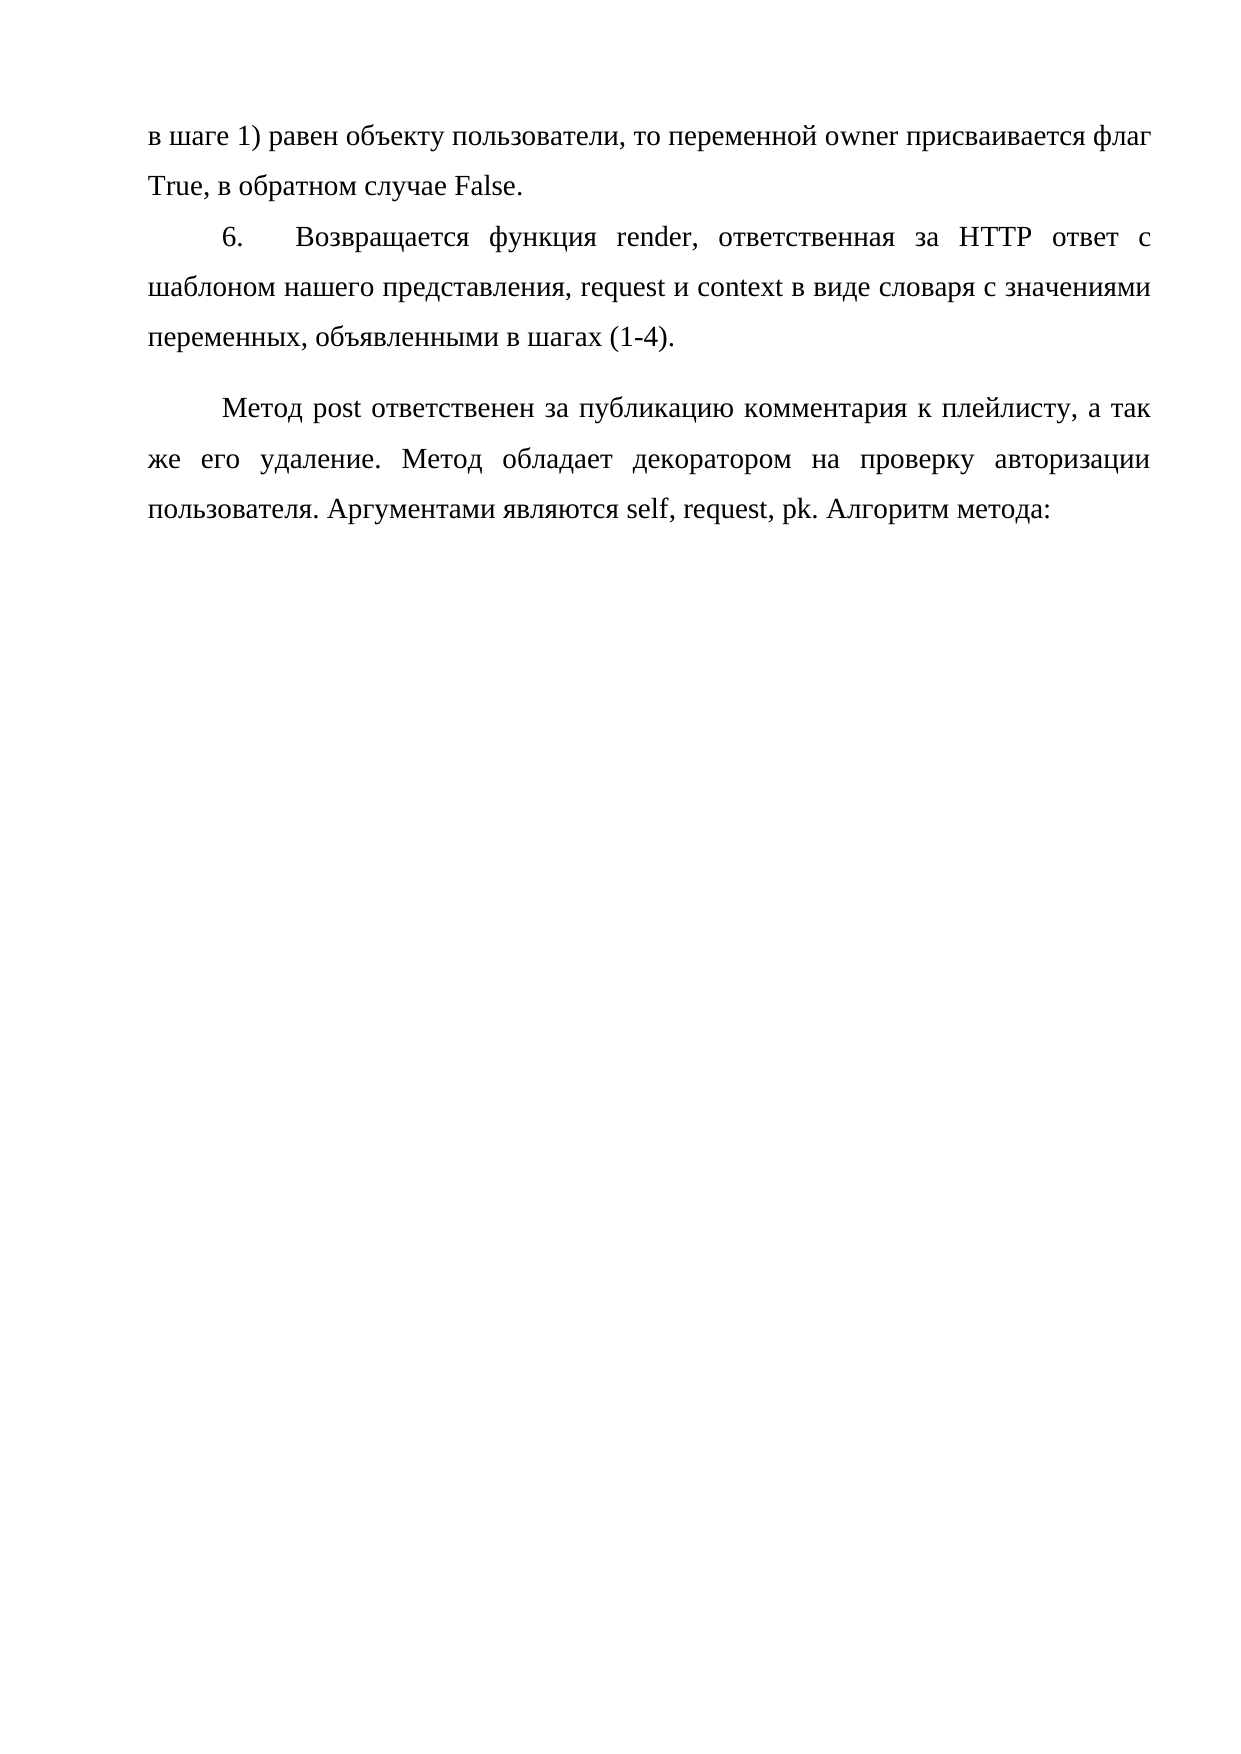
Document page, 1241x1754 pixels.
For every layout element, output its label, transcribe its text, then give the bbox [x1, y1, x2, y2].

list Возвращается функция render, ответственная за HTTP ответ с шаблоном нашего представления, request и context в виде словаря с значениями переменных, объявленными в шагах (1-4). [148, 219, 1152, 353]
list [148, 118, 1152, 202]
text Метод post ответственен за публикацию комментария к плейлисту, а так же его удаление. Метод обладает декоратором на проверку авторизации пользователя. Аргументами являются self, request, pk. Алгоритм метода: [148, 391, 1152, 525]
